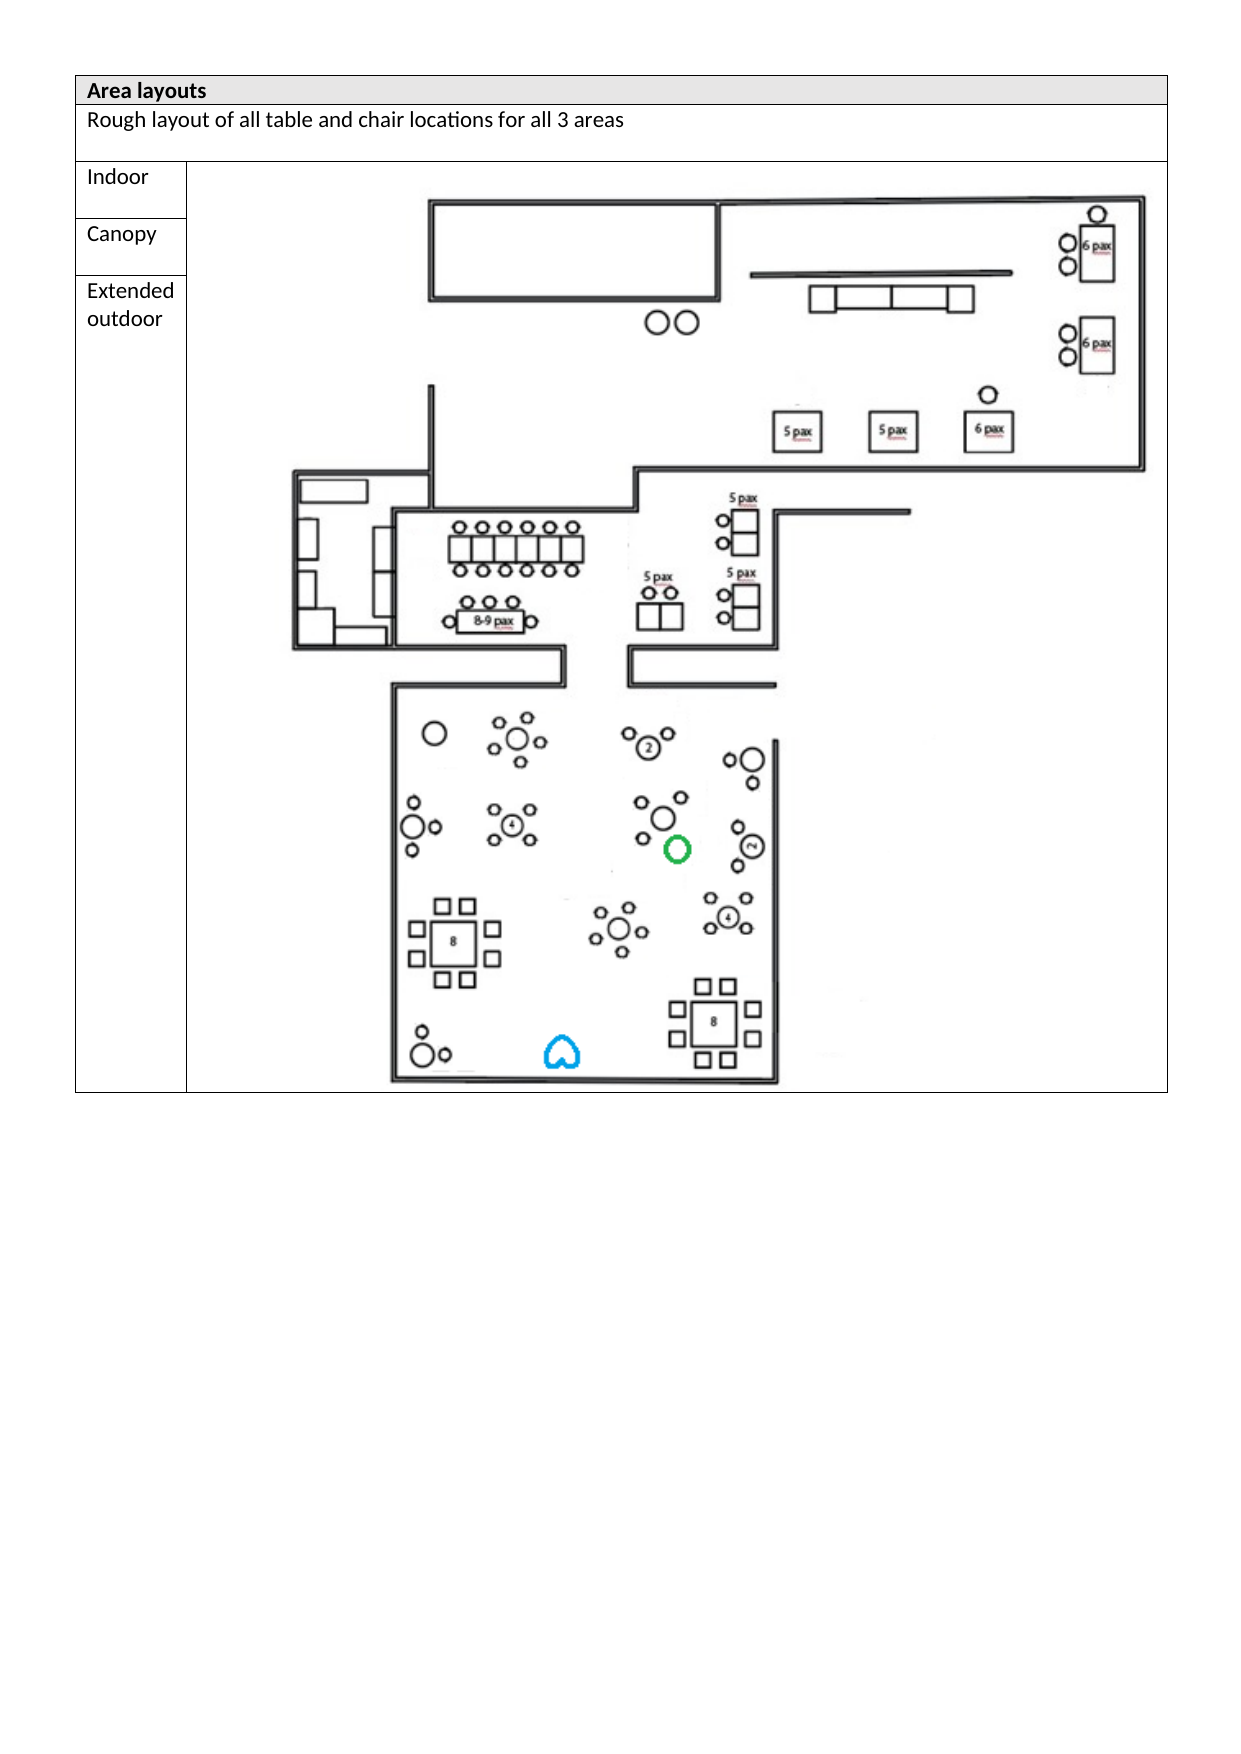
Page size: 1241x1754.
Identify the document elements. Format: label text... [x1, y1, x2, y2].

table_header Area layouts [76, 76, 1167, 104]
table_cell Indoor [76, 162, 186, 218]
table_cell Rough layout of all table and chair locations for all 3 areas [76, 105, 1167, 161]
picture [197, 162, 1157, 1092]
table_cell [1157, 162, 1167, 1092]
table_cell Extended outdoor [76, 276, 186, 1092]
table_cell [187, 162, 197, 1092]
table_cell Canopy [76, 219, 186, 275]
